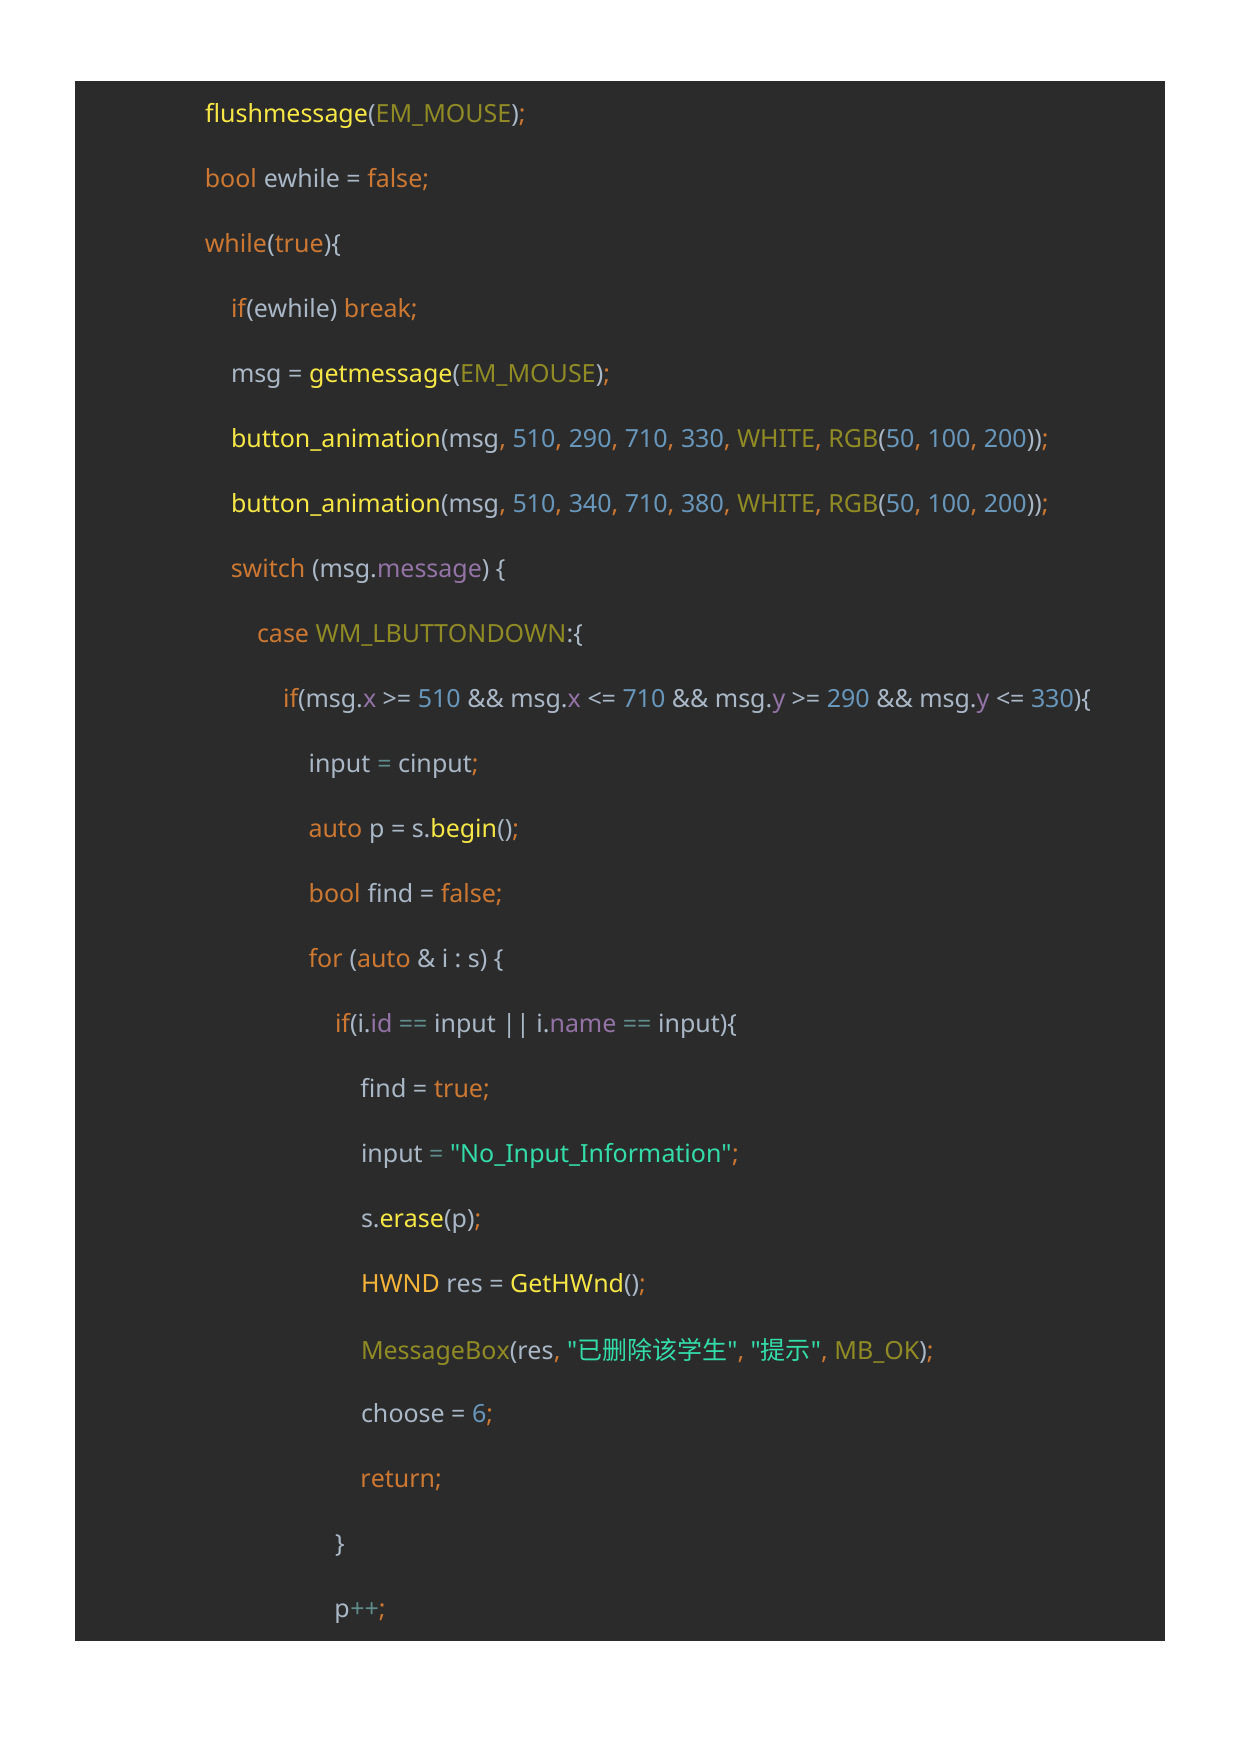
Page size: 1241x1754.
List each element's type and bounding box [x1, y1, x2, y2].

text [75, 81, 1165, 1641]
